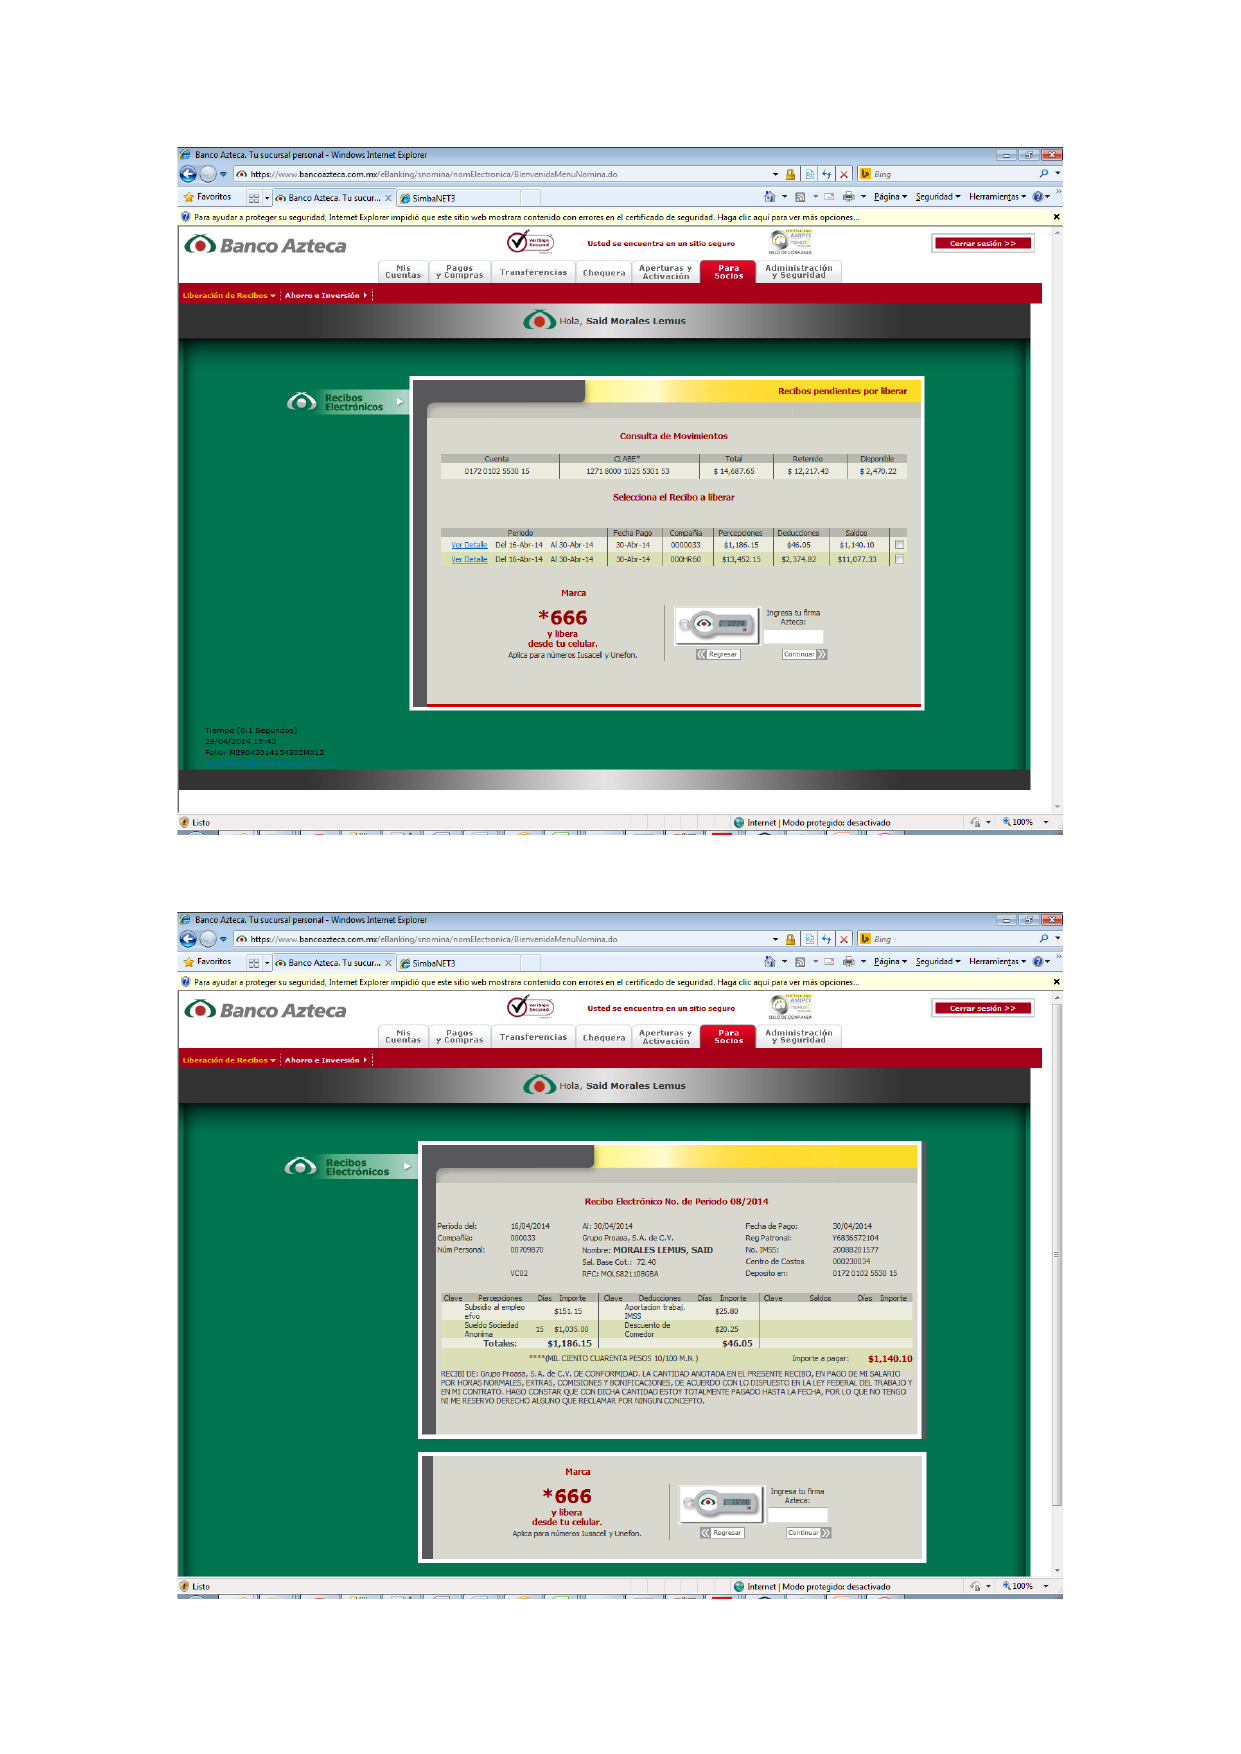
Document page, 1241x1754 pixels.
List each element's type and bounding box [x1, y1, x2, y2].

picture [177, 147, 1063, 835]
picture [177, 912, 1063, 1599]
